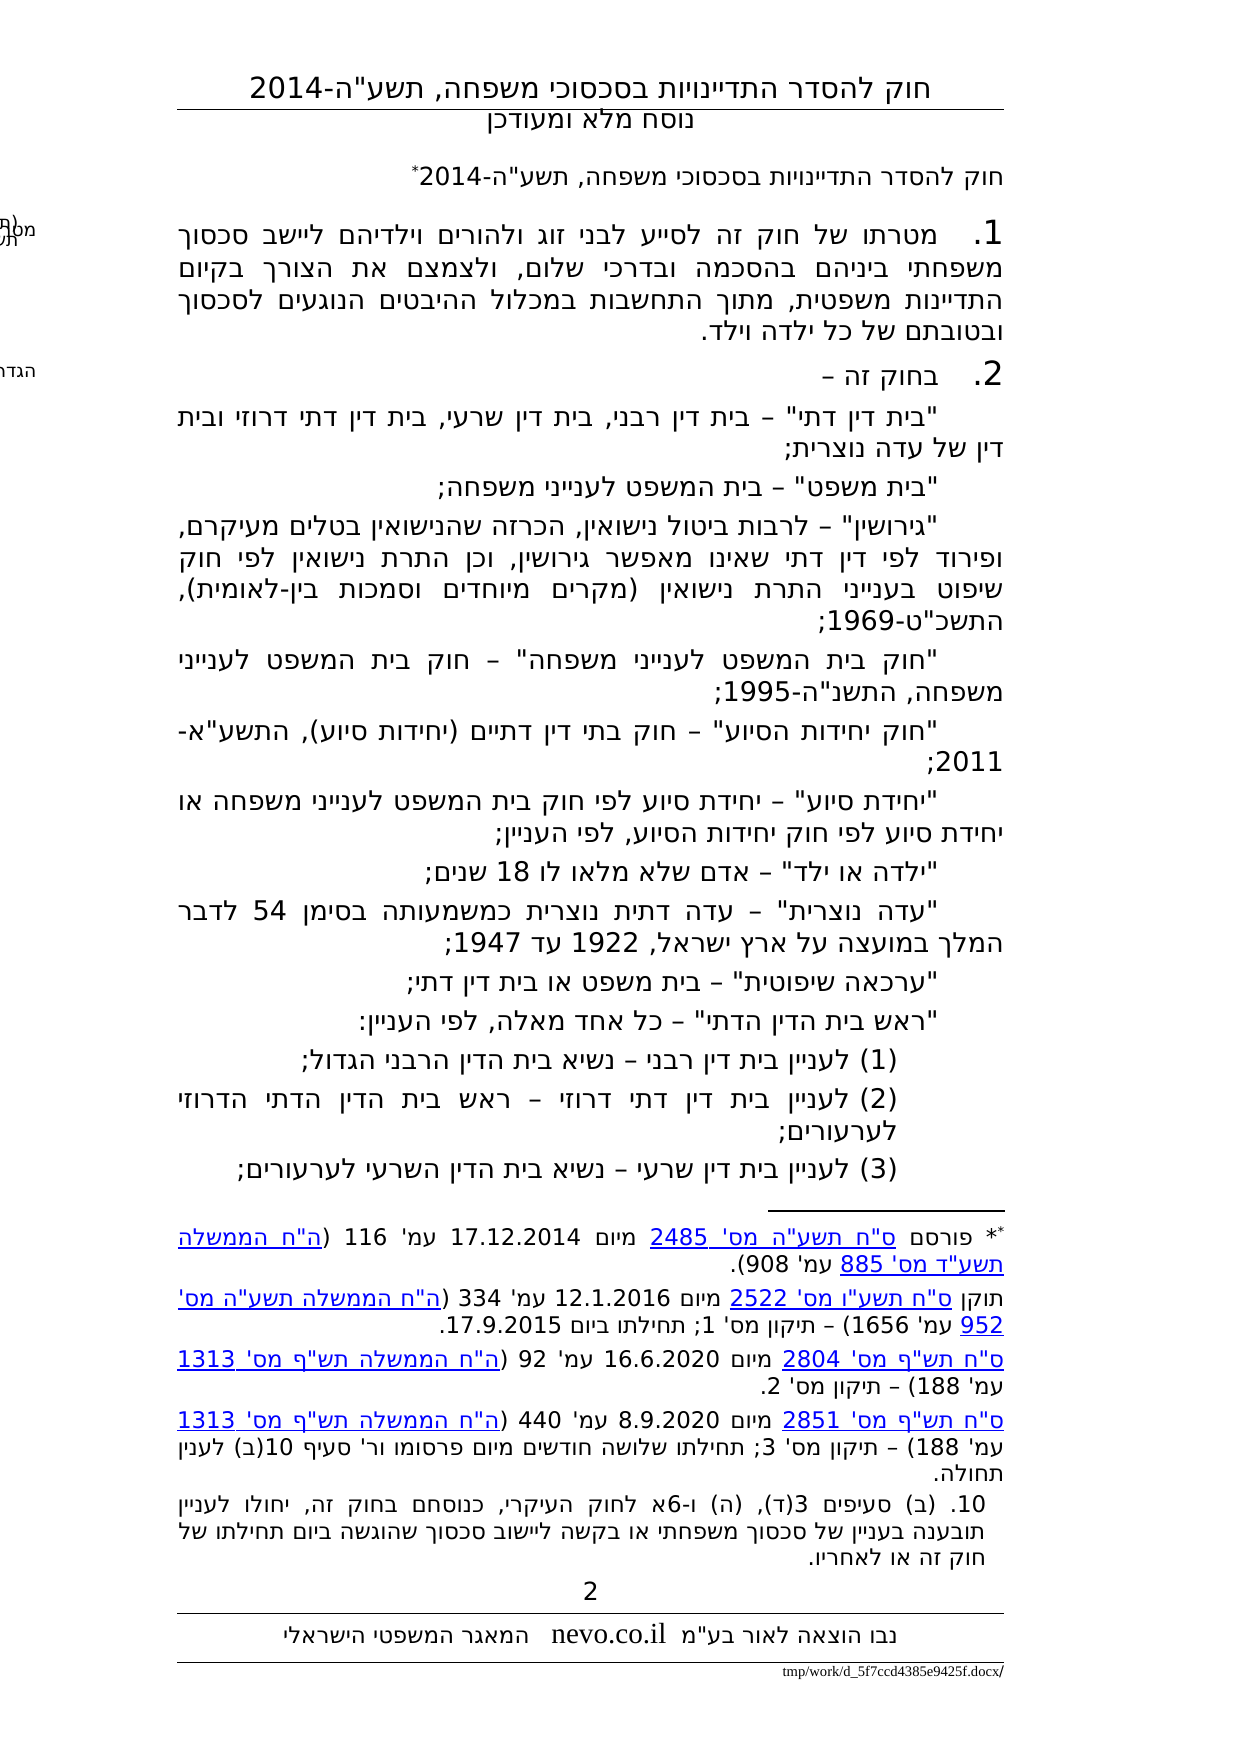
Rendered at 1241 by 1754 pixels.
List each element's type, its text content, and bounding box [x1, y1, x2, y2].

text "חוק בית המשפט לענייני משפחה" – חוק בית המשפט לענייני משפחה, התשנ"ה-1995; [177, 644, 1004, 708]
text (2) לעניין בית דין דתי דרוזי – ראש בית הדין הדתי הדרוזי לערעורים; [177, 1083, 898, 1146]
text "בית משפט" – בית המשפט לענייני משפחה; [177, 472, 1004, 503]
text "ילדה או ילד" – אדם שלא מלאו לו 18 שנים; [177, 856, 1004, 888]
text "גירושין" – לרבות ביטול נישואין, הכרזה שהנישואין בטלים מעיקרם, ופירוד לפי דין דתי שאינו מאפשר גירושין, וכן התרת נישואין לפי חוק שיפוט בענייני התרת נישואין (מקרים מיוחדים וסמכות בין-לאומית), התשכ"ט-1969; [177, 511, 1004, 637]
text (1) לעניין בית דין רבני – נשיא בית הדין הרבני הגדול; [177, 1044, 898, 1076]
text "חוק יחידות הסיוע" – חוק בתי דין דתיים (יחידות סיוע), התשע"א-2011; [177, 715, 1004, 778]
text "בית דין דתי" – בית דין רבני, בית דין שרעי, בית דין דתי דרוזי ובית דין של עדה נוצרית; [177, 401, 1004, 464]
text 1. מטרתו של חוק זה לסייע לבני זוג ולהורים וילדיהם ליישב סכסוך משפחתי ביניהם בהסכמה ובדרכי שלום, ולצמצם את הצורך בקיום התדיינות משפטית, מתוך התחשבות במכלול ההיבטים הנוגעים לסכסוך ובטובתם של כל ילדה וילד. [177, 214, 1004, 347]
text "עדה נוצרית" – עדה דתית נוצרית כמשמעותה בסימן 54 לדבר המלך במועצה על ארץ ישראל, 1922 עד 1947; [177, 895, 1004, 958]
text 2. בחוק זה – [177, 355, 1004, 393]
text "ערכאה שיפוטית" – בית משפט או בית דין דתי; [177, 966, 1004, 998]
text "יחידת סיוע" – יחידת סיוע לפי חוק בית המשפט לענייני משפחה או יחידת סיוע לפי חוק יחידות הסיוע, לפי העניין; [177, 786, 1004, 849]
text "ראש בית הדין הדתי" – כל אחד מאלה, לפי העניין: [177, 1005, 1004, 1037]
text (3) לעניין בית דין שרעי – נשיא בית הדין השרעי לערעורים; [177, 1154, 898, 1185]
